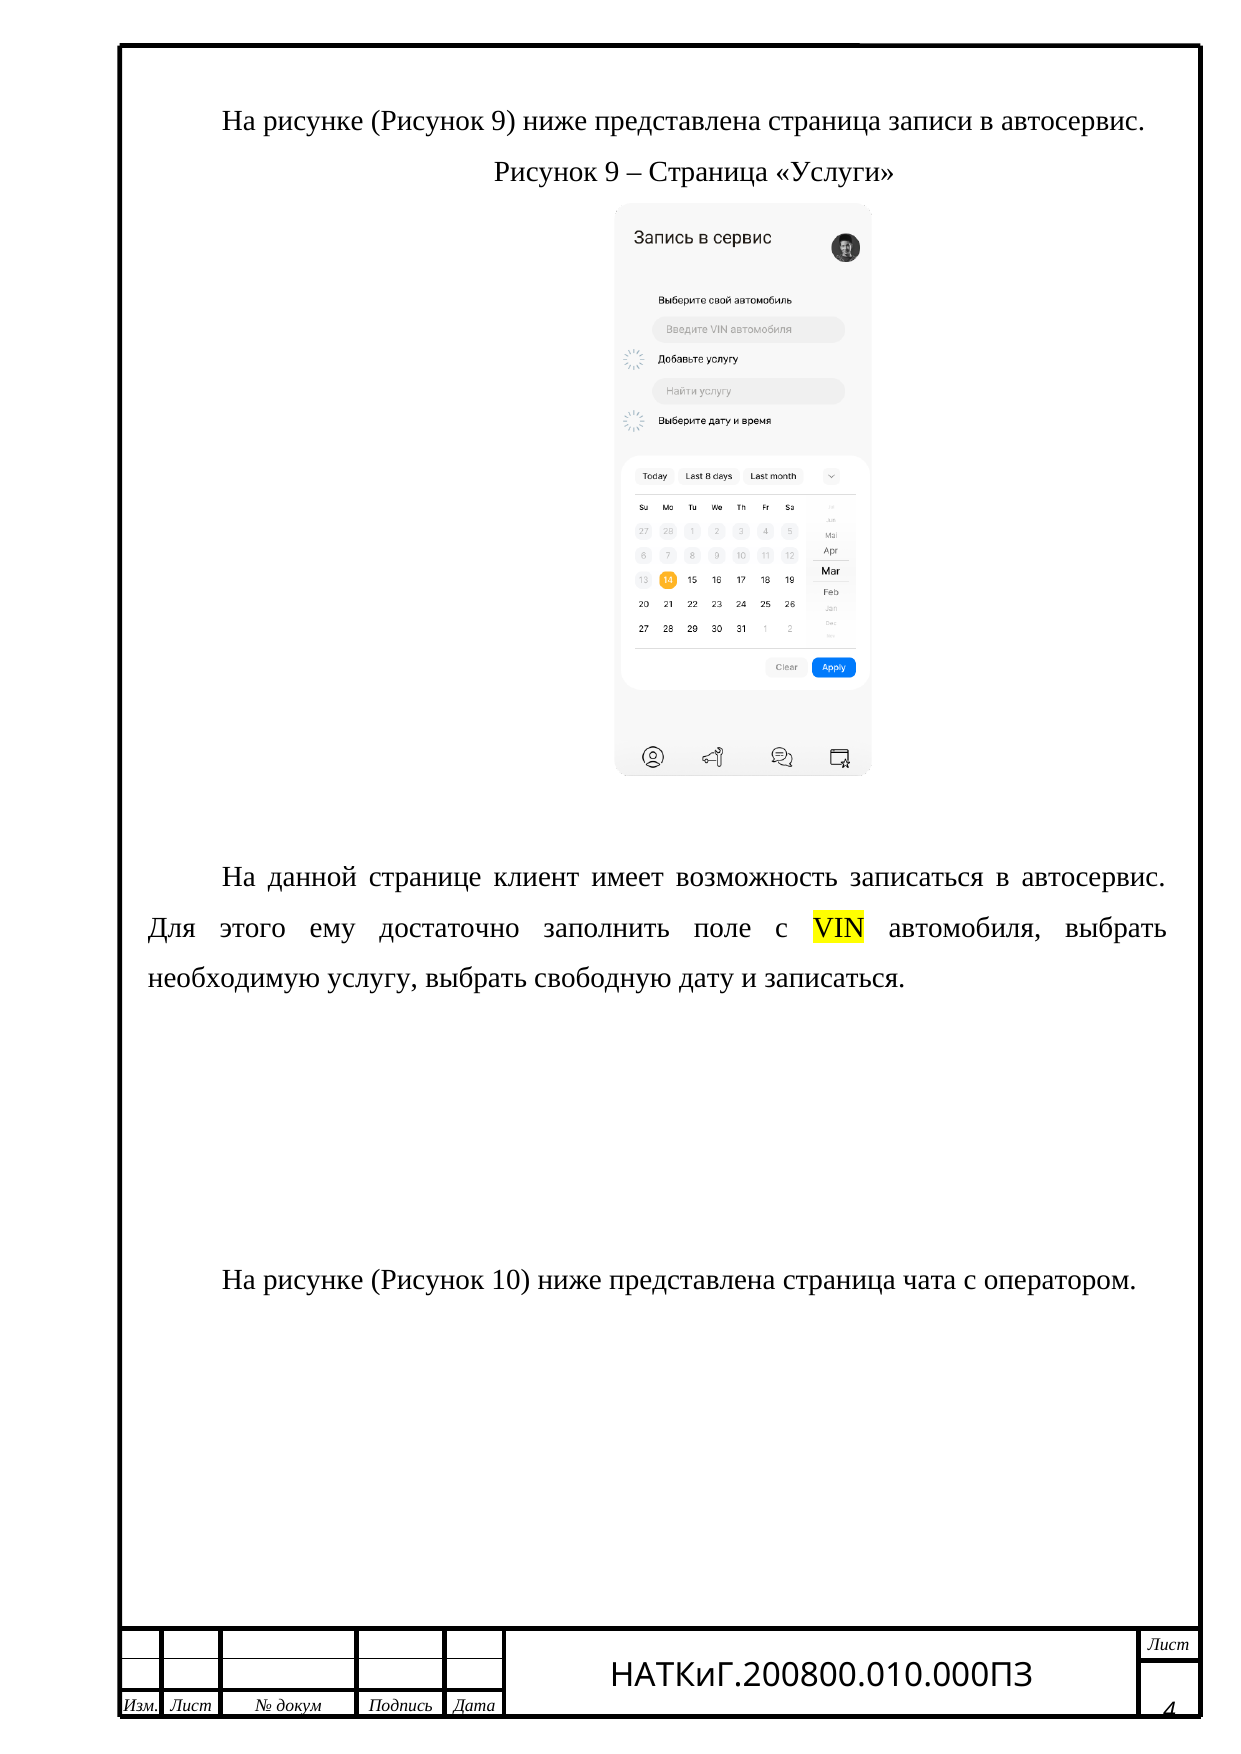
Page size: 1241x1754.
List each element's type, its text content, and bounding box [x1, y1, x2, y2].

text На рисунке (Рисунок 10) ниже представлена страница чата с оператором. [148, 1262, 1167, 1296]
text На рисунке (Рисунок 9) ниже представлена страница записи в автосервис. [148, 103, 1167, 137]
picture [614, 203, 872, 776]
text На данной странице клиент имеет возможность записаться в автосервис. Для этого ему достаточно заполнить поле с VIN автомобиля, выбрать необходимую услугу, выбрать свободную дату и записаться. [148, 859, 1167, 994]
text Рисунок 9 – Страница «Услуги» [148, 154, 1167, 187]
